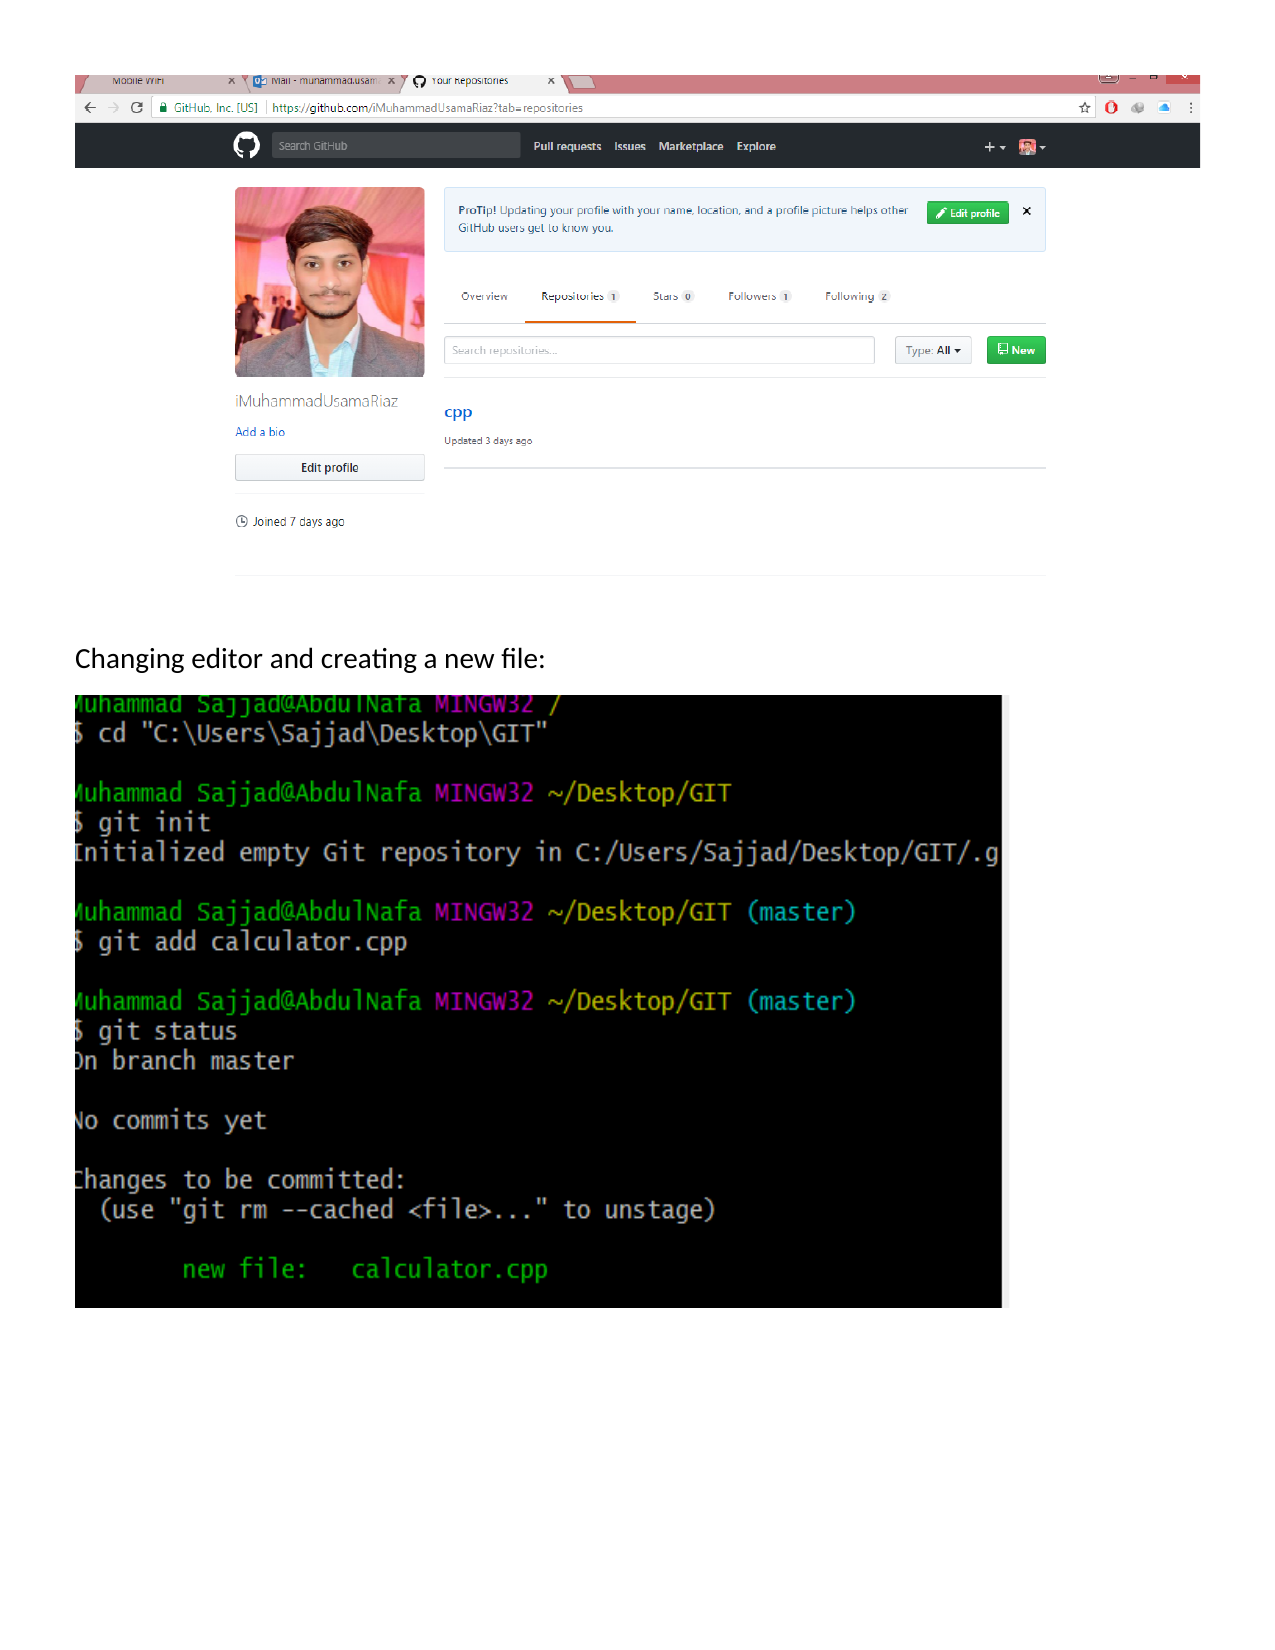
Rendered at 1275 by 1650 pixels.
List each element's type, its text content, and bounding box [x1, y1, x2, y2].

picture [75, 695, 1010, 1308]
text Changing editor and creating a new file: [75, 640, 1200, 676]
picture [75, 75, 1200, 585]
